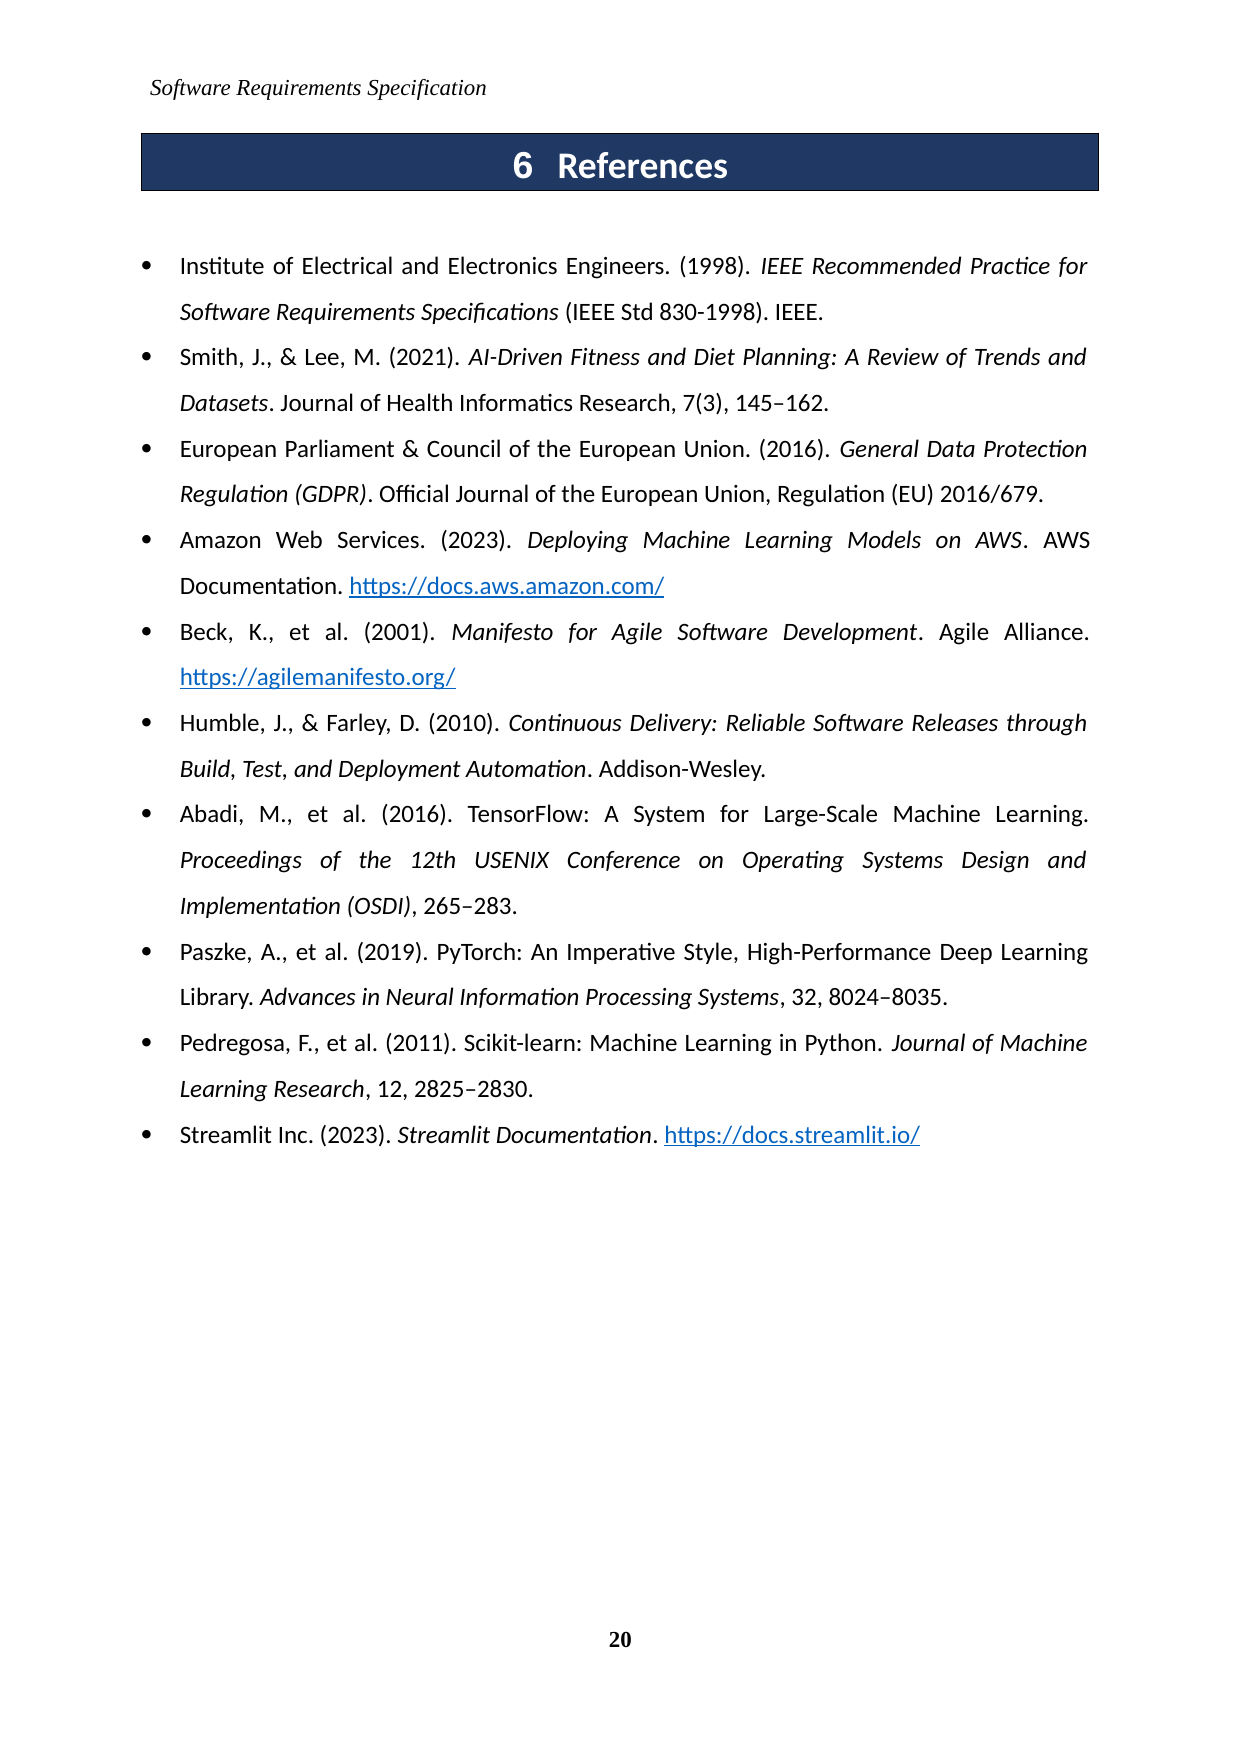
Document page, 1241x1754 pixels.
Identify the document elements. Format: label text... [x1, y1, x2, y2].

list Streamlit Inc. (2023). Streamlit Documentation. https://docs.streamlit.io/ [142, 1119, 1090, 1149]
subtitle References [142, 134, 1098, 190]
list European Parliament & Council of the European Union. (2016). General Data Protection Regulation (GDPR). Official Journal of the European Union, Regulation (EU) 2016/679. [142, 433, 1090, 509]
list Institute of Electrical and Electronics Engineers. (1998). IEEE Recommended Practice for Software Requirements Specifications (IEEE Std 830-1998). IEEE. [142, 250, 1090, 326]
list Paszke, A., et al. (2019). PyTorch: An Imperative Style, High-Performance Deep Learning Library. Advances in Neural Information Processing Systems, 32, 8024–8035. [142, 936, 1090, 1012]
list Amazon Web Services. (2023). Deploying Machine Learning Models on AWS. AWS Documentation. https://docs.aws.amazon.com/ [142, 524, 1090, 601]
list Abadi, M., et al. (2016). TensorFlow: A System for Large-Scale Machine Learning. Proceedings of the 12th USENIX Conference on Operating Systems Design and Implementation (OSDI), 265–283. [142, 799, 1090, 921]
list Humble, J., & Farley, D. (2010). Continuous Delivery: Reliable Software Releases through Build, Test, and Deployment Automation. Addison-Wesley. [142, 707, 1090, 783]
list Smith, J., & Lee, M. (2021). AI-Driven Fitness and Diet Planning: A Review of Trends and Datasets. Journal of Health Informatics Research, 7(3), 145–162. [142, 341, 1090, 418]
list Beck, K., et al. (2001). Manifesto for Agile Software Development. Agile Alliance. https://agilemanifesto.org/ [142, 616, 1090, 692]
list Pedregosa, F., et al. (2011). Scikit-learn: Machine Learning in Python. Journal of Machine Learning Research, 12, 2825–2830. [142, 1027, 1090, 1103]
